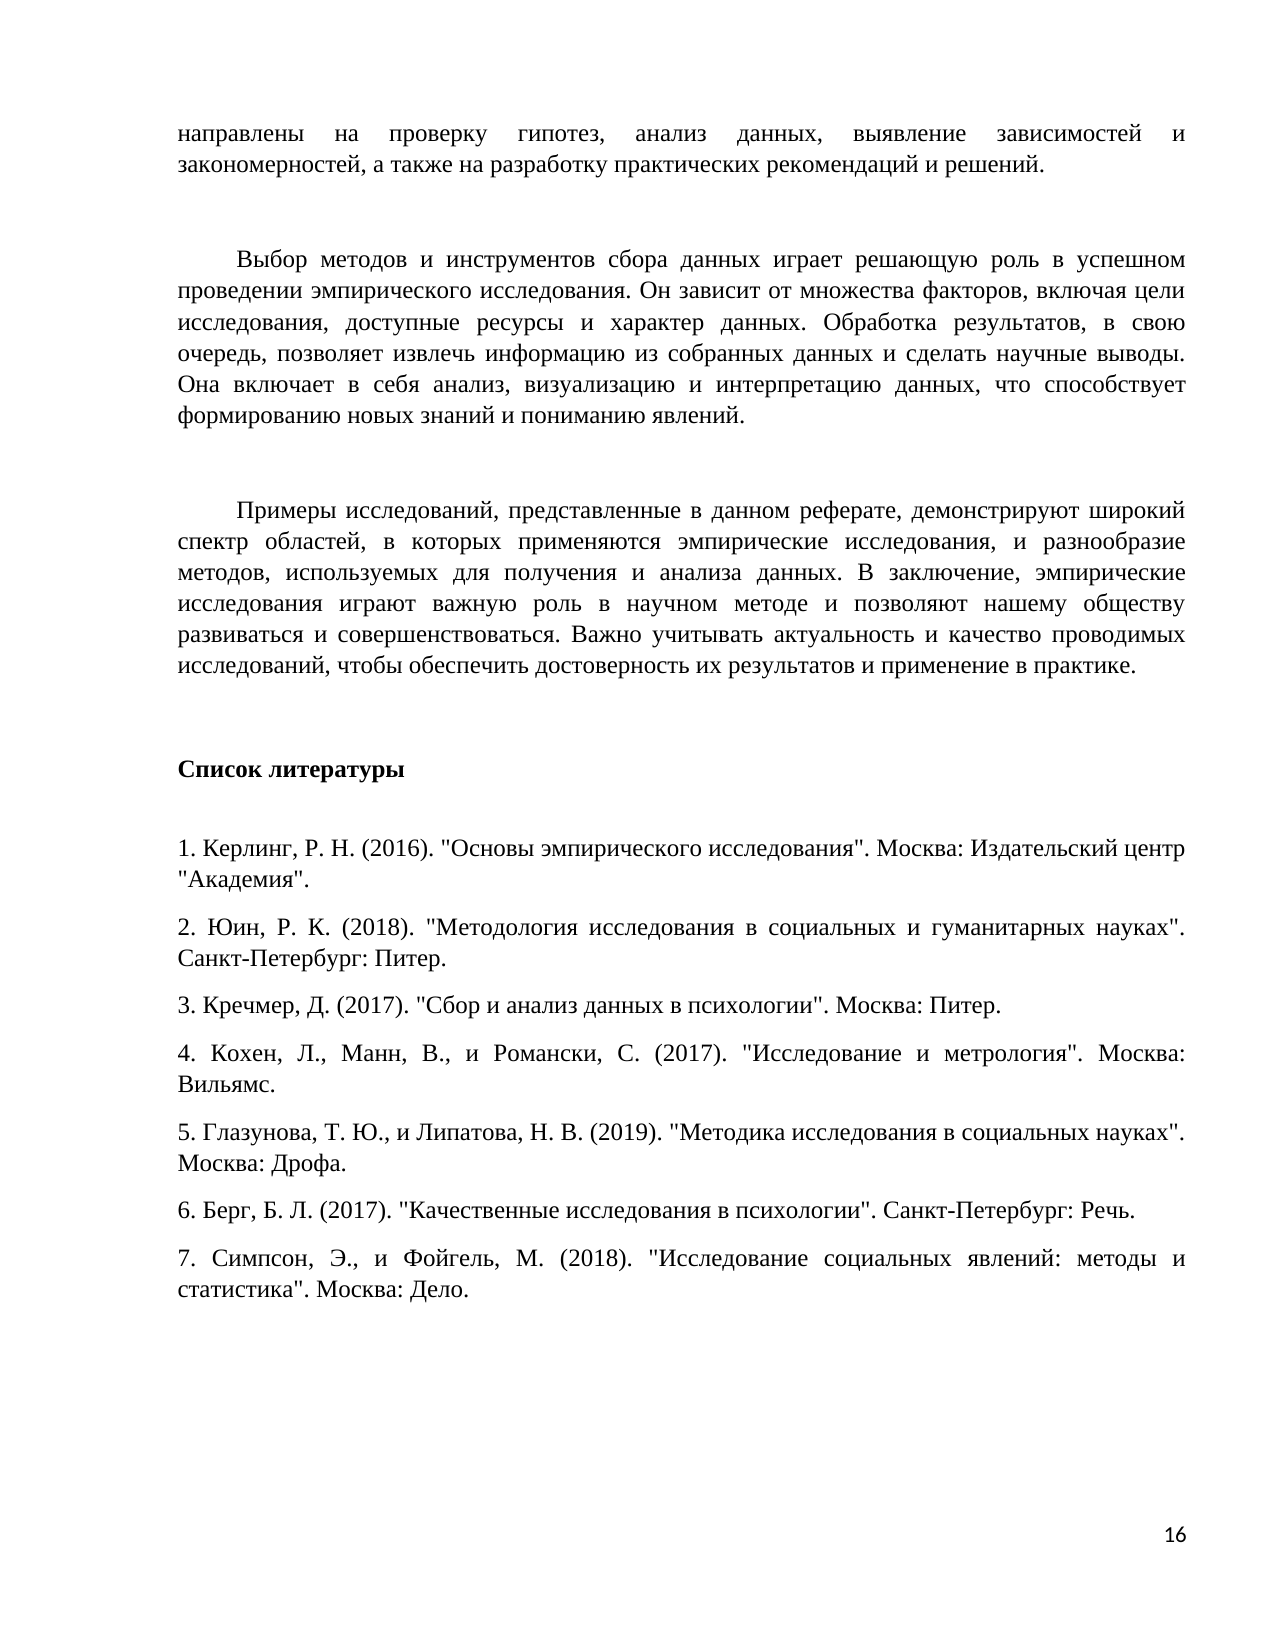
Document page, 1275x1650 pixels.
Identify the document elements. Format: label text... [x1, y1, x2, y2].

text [177, 118, 1186, 178]
subtitle Список литературы [177, 754, 1186, 783]
text 5. Глазунова, Т. Ю., и Липатова, Н. В. (2019). "Методика исследования в социальных науках". Москва: Дрофа. [177, 1117, 1186, 1177]
text 2. Юин, Р. К. (2018). "Методология исследования в социальных и гуманитарных науках". Санкт-Петербург: Питер. [177, 912, 1186, 971]
text Примеры исследований, представленные в данном реферате, демонстрируют широкий спектр областей, в которых применяются эмпирические исследования, и разнообразие методов, используемых для получения и анализа данных. В заключение, эмпирические исследования играют важную роль в научном методе и позволяют нашему обществу развиваться и совершенствоваться. Важно учитывать актуальность и качество проводимых исследований, чтобы обеспечить достоверность их результатов и применение в практике. [177, 495, 1186, 679]
text 4. Кохен, Л., Манн, В., и Романски, С. (2017). "Исследование и метрология". Москва: Вильямс. [177, 1038, 1186, 1098]
text 1. Керлинг, Р. Н. (2016). "Основы эмпирического исследования". Москва: Издательский центр "Академия". [177, 833, 1186, 893]
text 3. Кречмер, Д. (2017). "Сбор и анализ данных в психологии". Москва: Питер. [177, 990, 1186, 1019]
text 6. Берг, Б. Л. (2017). "Качественные исследования в психологии". Санкт-Петербург: Речь. [177, 1196, 1186, 1224]
text 7. Симпсон, Э., и Фойгель, М. (2018). "Исследование социальных явлений: методы и статистика". Москва: Дело. [177, 1243, 1186, 1303]
text Выбор методов и инструментов сбора данных играет решающую роль в успешном проведении эмпирического исследования. Он зависит от множества факторов, включая цели исследования, доступные ресурсы и характер данных. Обработка результатов, в свою очередь, позволяет извлечь информацию из собранных данных и сделать научные выводы. Она включает в себя анализ, визуализацию и интерпретацию данных, что способствует формированию новых знаний и пониманию явлений. [177, 244, 1186, 428]
